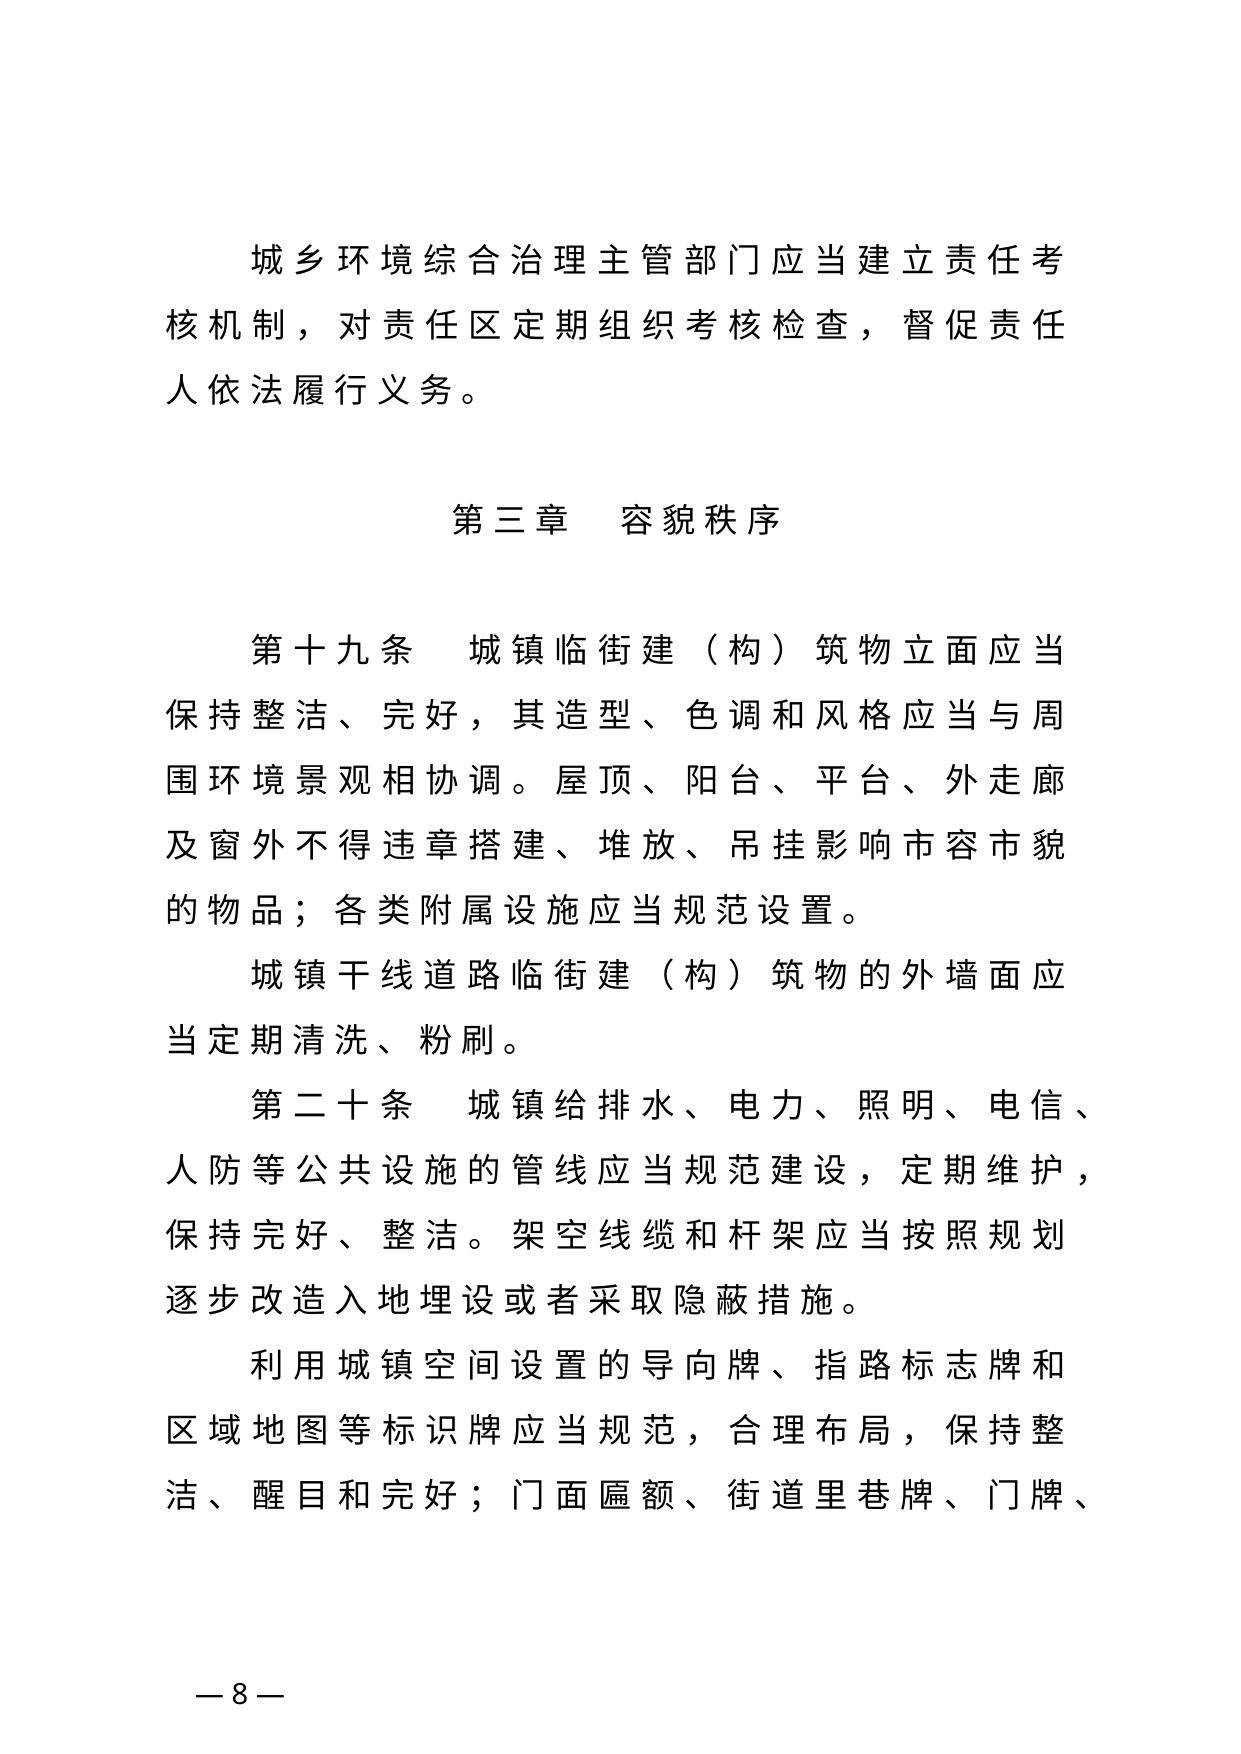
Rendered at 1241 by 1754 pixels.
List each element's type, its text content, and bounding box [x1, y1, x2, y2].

text 城镇干线道路临街建（构）筑物的外墙面应当定期清洗、粉刷。 [165, 941, 1075, 1071]
text 第二十条 城镇给排水、电力、照明、电信、人防等公共设施的管线应当规范建设，定期维护，保持完好、整洁。架空线缆和杆架应当按照规划逐步改造入地埋设或者采取隐蔽措施。 [165, 1071, 1075, 1331]
text 城乡环境综合治理主管部门应当建立责任考核机制，对责任区定期组织考核检查，督促责任人依法履行义务。 [165, 226, 1075, 421]
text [165, 1331, 1075, 1526]
text 第十九条 城镇临街建（构）筑物立面应当保持整洁、完好，其造型、色调和风格应当与周围环境景观相协调。屋顶、阳台、平台、外走廊及窗外不得违章搭建、堆放、吊挂影响市容市貌的物品；各类附属设施应当规范设置。 [165, 616, 1075, 941]
text 第三章 容貌秩序 [165, 486, 1075, 551]
